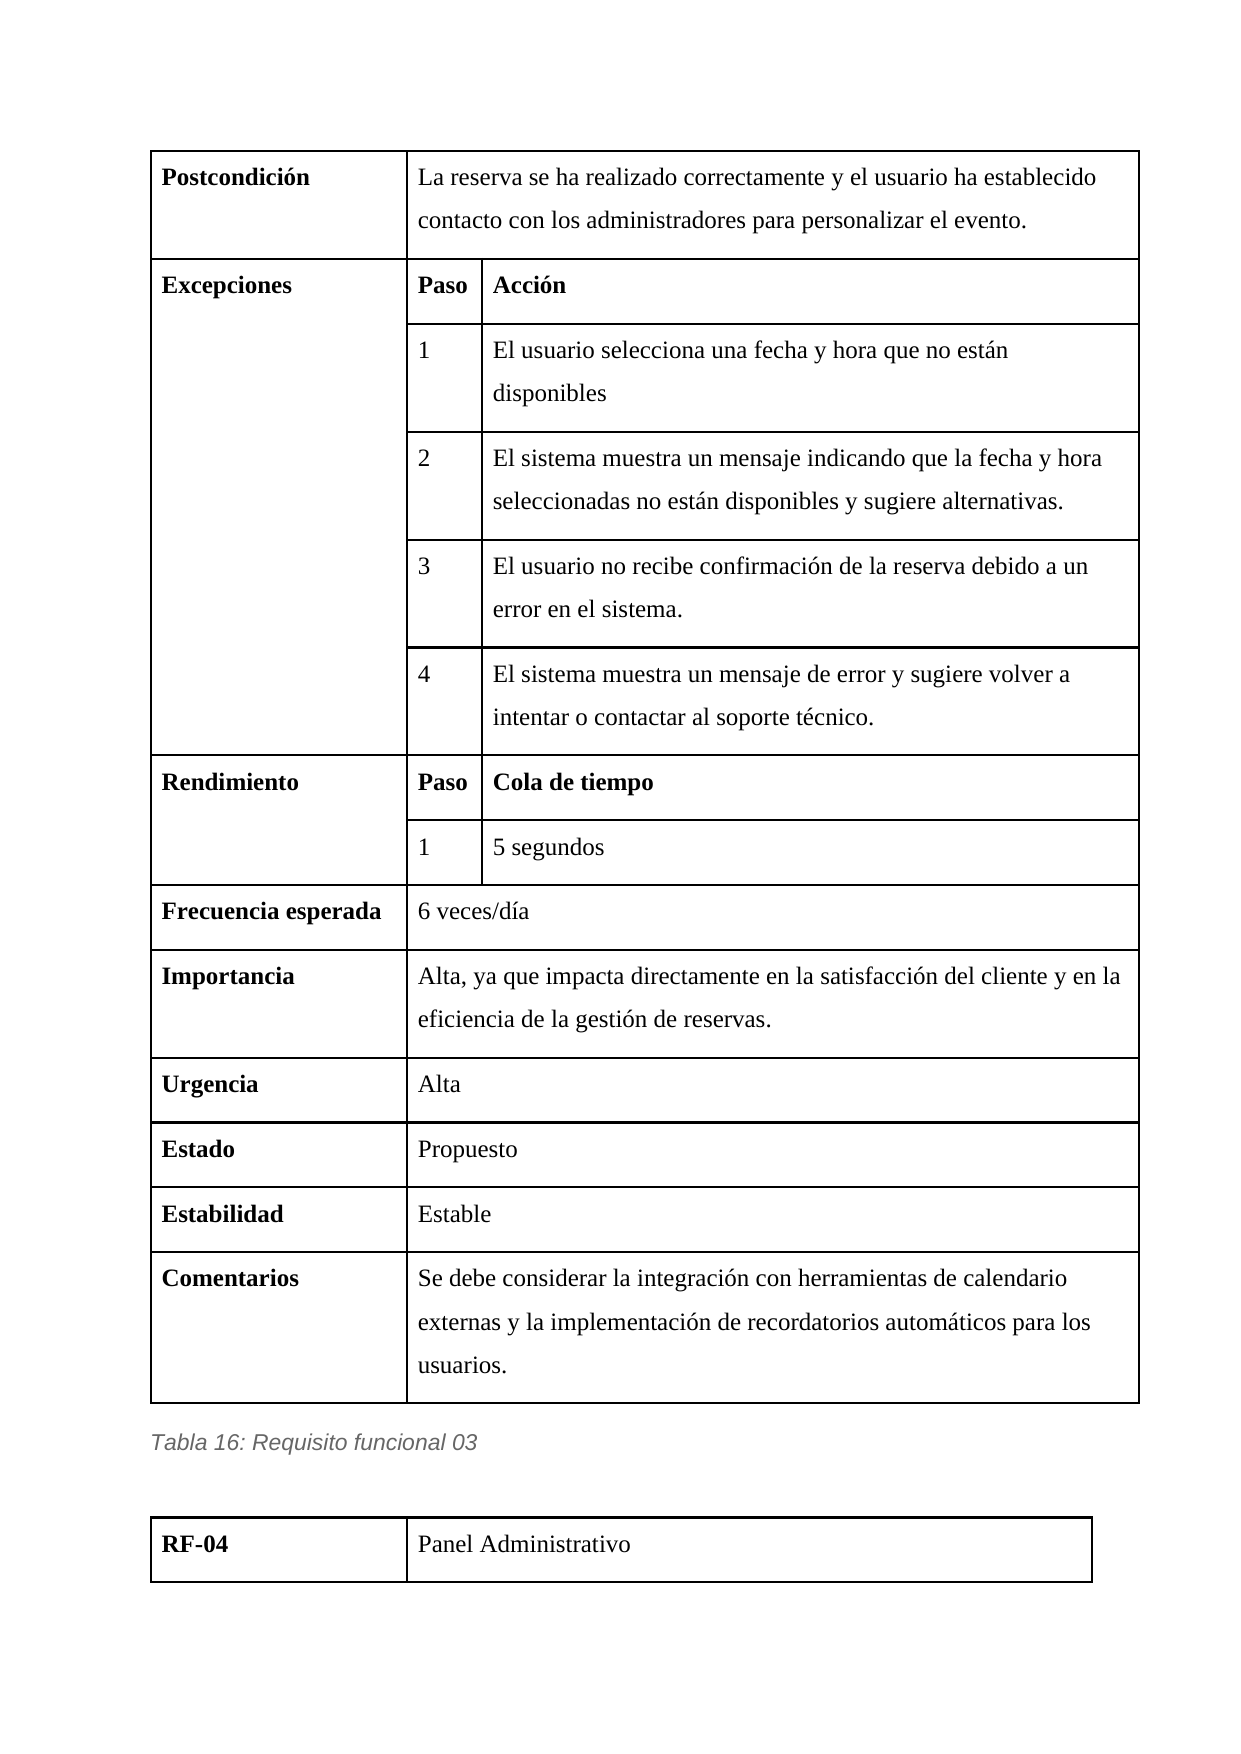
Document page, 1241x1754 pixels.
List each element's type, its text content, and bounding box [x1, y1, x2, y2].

table_cell Estado [152, 1124, 406, 1186]
table_cell Paso [408, 756, 481, 819]
table_cell Comentarios [152, 1253, 406, 1402]
table_cell 3 [408, 541, 481, 646]
table_cell El usuario selecciona una fecha y hora que no están disponibles [483, 325, 1138, 431]
table_cell Estabilidad [152, 1188, 406, 1251]
table_cell 1 [408, 821, 481, 884]
table_cell 6 veces/día [408, 886, 1138, 949]
table_cell Postcondición [152, 152, 406, 258]
table_cell Se debe considerar la integración con herramientas de calendario externas y la implementación de recordatorios automáticos para los usuarios. [408, 1253, 1138, 1402]
table_cell Paso [408, 260, 481, 323]
table_cell Rendimiento [152, 756, 406, 884]
subtitle Tabla 16: Requisito funcional 03 [150, 1429, 1090, 1456]
table_cell Propuesto [408, 1124, 1138, 1186]
table_cell 1 [408, 325, 481, 431]
table_header Panel Administrativo [408, 1519, 1091, 1581]
table_cell El sistema muestra un mensaje indicando que la fecha y hora seleccionadas no están disponibles y sugiere alternativas. [483, 433, 1138, 538]
table_cell Estable [408, 1188, 1138, 1251]
table_cell El sistema muestra un mensaje de error y sugiere volver a intentar o contactar al soporte técnico. [483, 649, 1138, 754]
table_cell 5 segundos [483, 821, 1138, 884]
table_cell Acción [483, 260, 1138, 323]
table_cell Importancia [152, 951, 406, 1057]
table_cell Urgencia [152, 1059, 406, 1121]
table_cell 2 [408, 433, 481, 538]
table_cell Alta [408, 1059, 1138, 1121]
table_cell Cola de tiempo [483, 756, 1138, 819]
table_cell El usuario no recibe confirmación de la reserva debido a un error en el sistema. [483, 541, 1138, 646]
table_cell Frecuencia esperada [152, 886, 406, 949]
table_cell Alta, ya que impacta directamente en la satisfacción del cliente y en la eficiencia de la gestión de reservas. [408, 951, 1138, 1057]
table_cell Excepciones [152, 260, 406, 754]
table_header RF-04 [152, 1519, 406, 1581]
table_cell La reserva se ha realizado correctamente y el usuario ha establecido contacto con los administradores para personalizar el evento. [408, 152, 1138, 258]
table_cell 4 [408, 649, 481, 754]
